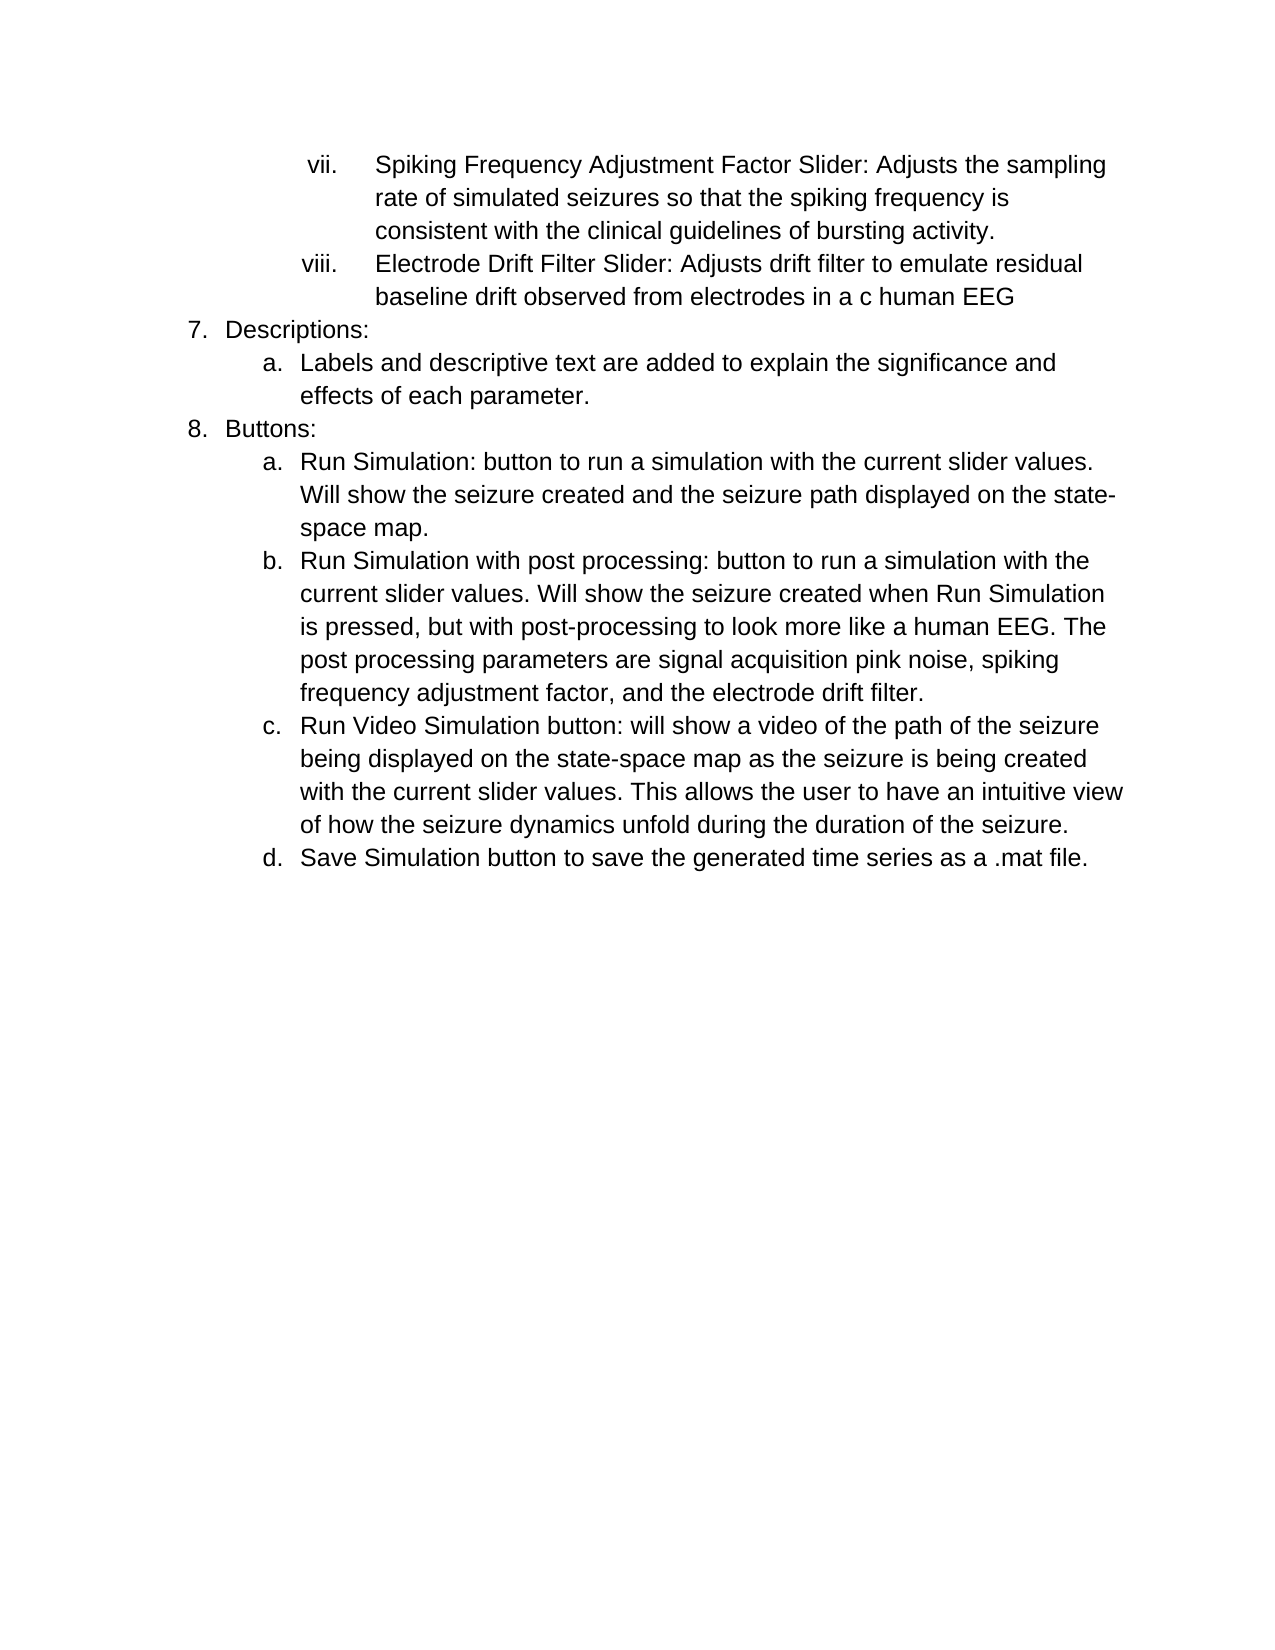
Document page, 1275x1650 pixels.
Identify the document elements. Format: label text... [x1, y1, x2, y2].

list Labels and descriptive text are added to explain the significance and effects of each parameter. [262, 348, 1125, 410]
list Run Simulation with post processing: button to run a simulation with the current slider values. Will show the seizure created when Run Simulation is pressed, but with post-processing to look more like a human EEG. The post processing parameters are signal acquisition pink noise, spiking frequency adjustment factor, and the electrode drift filter. [262, 546, 1125, 707]
list Run Simulation: button to run a simulation with the current slider values. Will show the seizure created and the seizure path displayed on the state-space map. [262, 447, 1125, 542]
list Descriptions: [187, 315, 1125, 344]
list Run Video Simulation button: will show a video of the path of the seizure being displayed on the state-space map as the seizure is being created with the current slider values. This allows the user to have an intuitive view of how the seizure dynamics unfold during the duration of the seizure. [262, 711, 1125, 839]
list Electrode Drift Filter Slider: Adjusts drift filter to emulate residual baseline drift observed from electrodes in a c human EEG [337, 249, 1125, 311]
list Spiking Frequency Adjustment Factor Slider: Adjusts the sampling rate of simulated seizures so that the spiking frequency is consistent with the clinical guidelines of bursting activity. [337, 150, 1125, 245]
list Buttons: [187, 414, 1125, 443]
list Save Simulation button to save the generated time series as a .mat file. [262, 843, 1125, 872]
